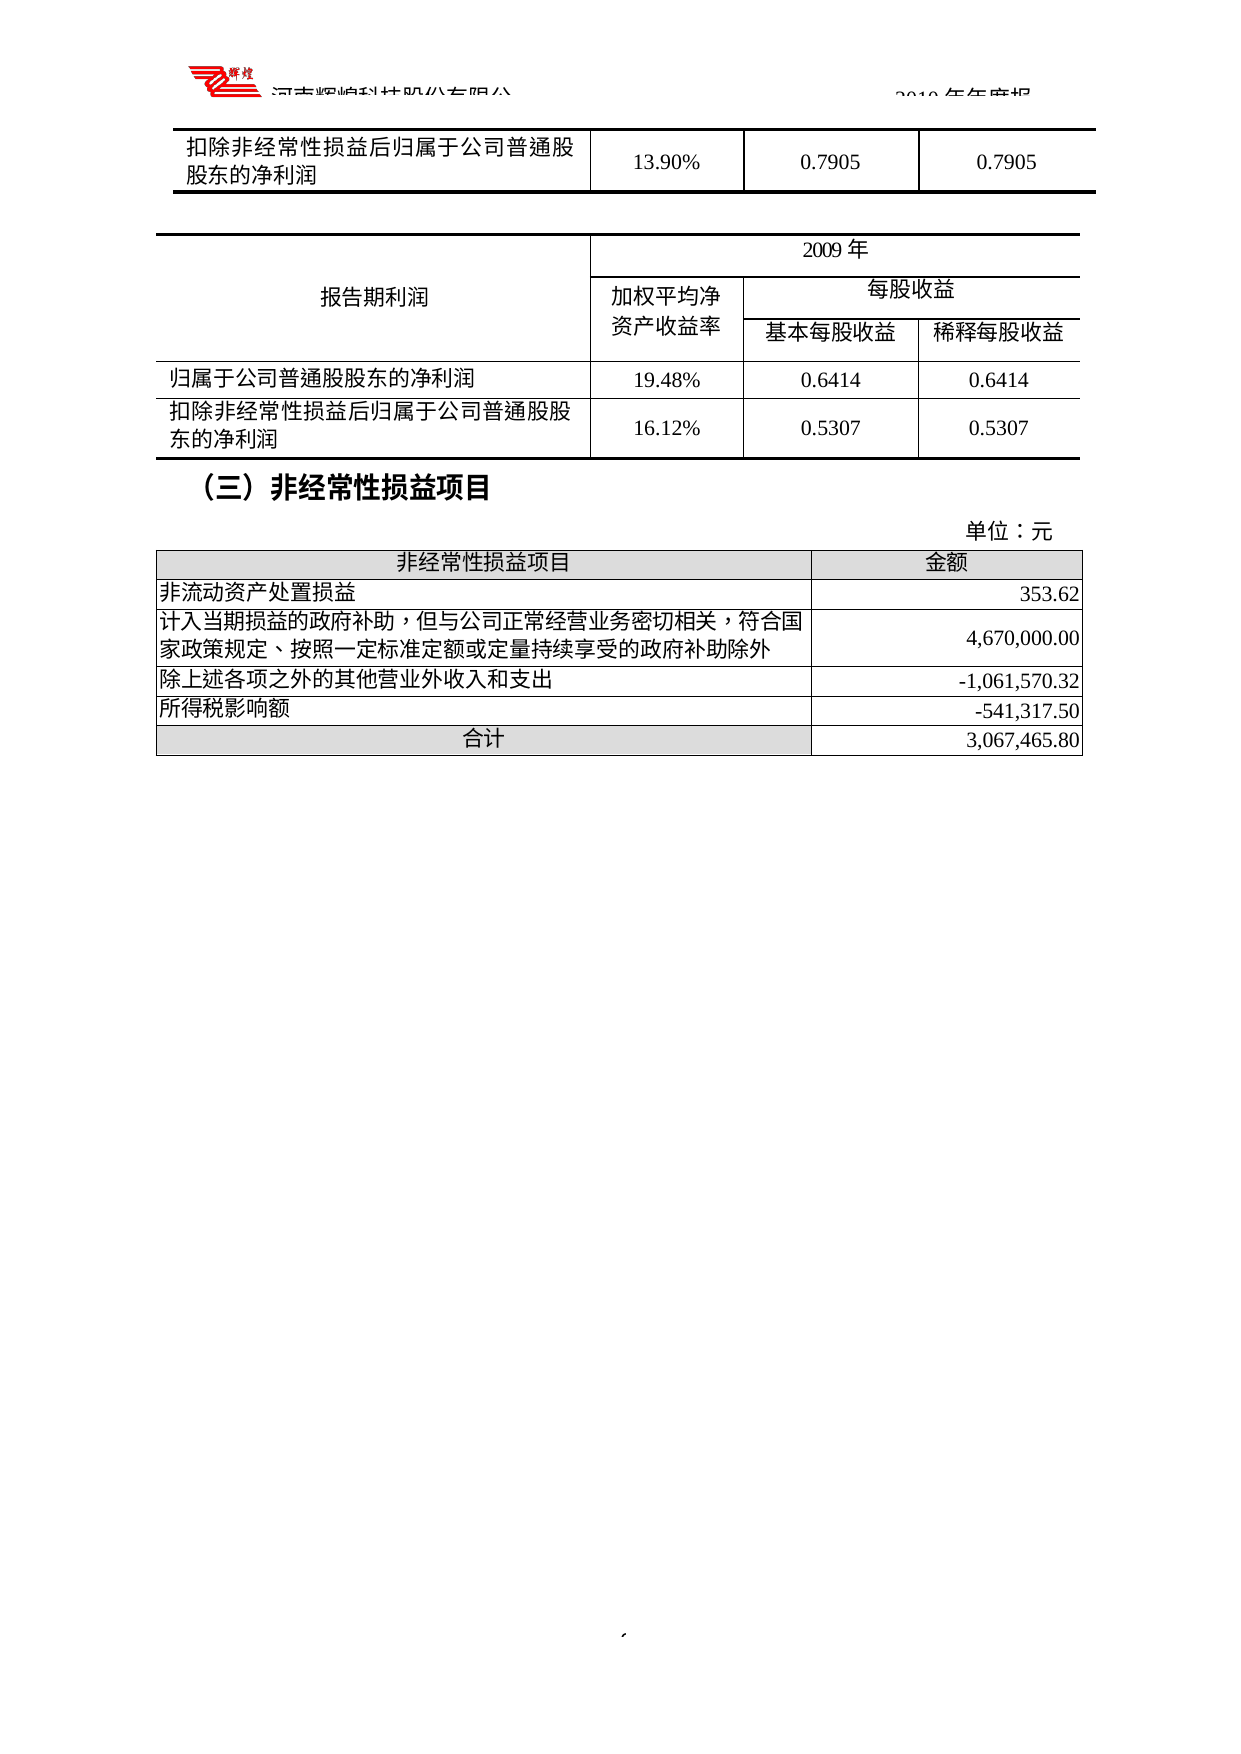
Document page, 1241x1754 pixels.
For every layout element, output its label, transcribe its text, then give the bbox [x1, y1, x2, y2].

table_cell 合计 [157, 726, 811, 754]
table_cell -541,317.50 [812, 697, 1082, 725]
table_cell 基本每股收益 [744, 320, 918, 361]
table_cell 非流动资产处置损益 [157, 580, 811, 608]
table_cell 0.5307 [919, 399, 1079, 457]
table_header 非经常性损益项目 [157, 551, 811, 579]
text 单位：元 [966, 516, 1111, 546]
table_cell 0.6414 [744, 362, 918, 398]
table_cell 所得税影响额 [157, 697, 811, 725]
table_cell 3,067,465.80 [812, 726, 1082, 754]
table_cell 19.48% [591, 362, 743, 398]
table_cell 加权平均净 资产收益率 [591, 278, 743, 361]
picture [187, 64, 263, 98]
table_cell 16.12% [591, 399, 743, 457]
table_cell 稀释每股收益 [919, 320, 1079, 361]
table_header 扣除非经常性损益后归属于公司普通股 股东的净利润 [173, 131, 590, 190]
table_cell 扣除非经常性损益后归属于公司普通股股 东的净利润 [156, 399, 590, 457]
table_cell 4,670,000.00 [812, 610, 1082, 666]
table_cell 每股收益 [744, 278, 1079, 318]
table_cell 归属于公司普通股股东的净利润 [156, 362, 590, 398]
table_header 0.7905 [745, 131, 918, 190]
table_header 13.90% [591, 131, 743, 190]
subtitle （三）非经常性损益项目 [187, 468, 509, 507]
table_cell 计入当期损益的政府补助，但与公司正常经营业务密切相关，符合国 家政策规定、按照一定标准定额或定量持续享受的政府补助除外 [157, 610, 811, 666]
table_cell 0.6414 [919, 362, 1079, 398]
table_header 0.7905 [920, 131, 1096, 190]
table_cell 353.62 [812, 580, 1082, 608]
table_header 金额 [812, 551, 1082, 579]
table_header 2009 年 [591, 236, 1079, 276]
table_cell 除上述各项之外的其他营业外收入和支出 [157, 667, 811, 696]
table_cell -1,061,570.32 [812, 667, 1082, 696]
table_header 报告期利润 [156, 236, 590, 361]
table_cell 0.5307 [744, 399, 918, 457]
